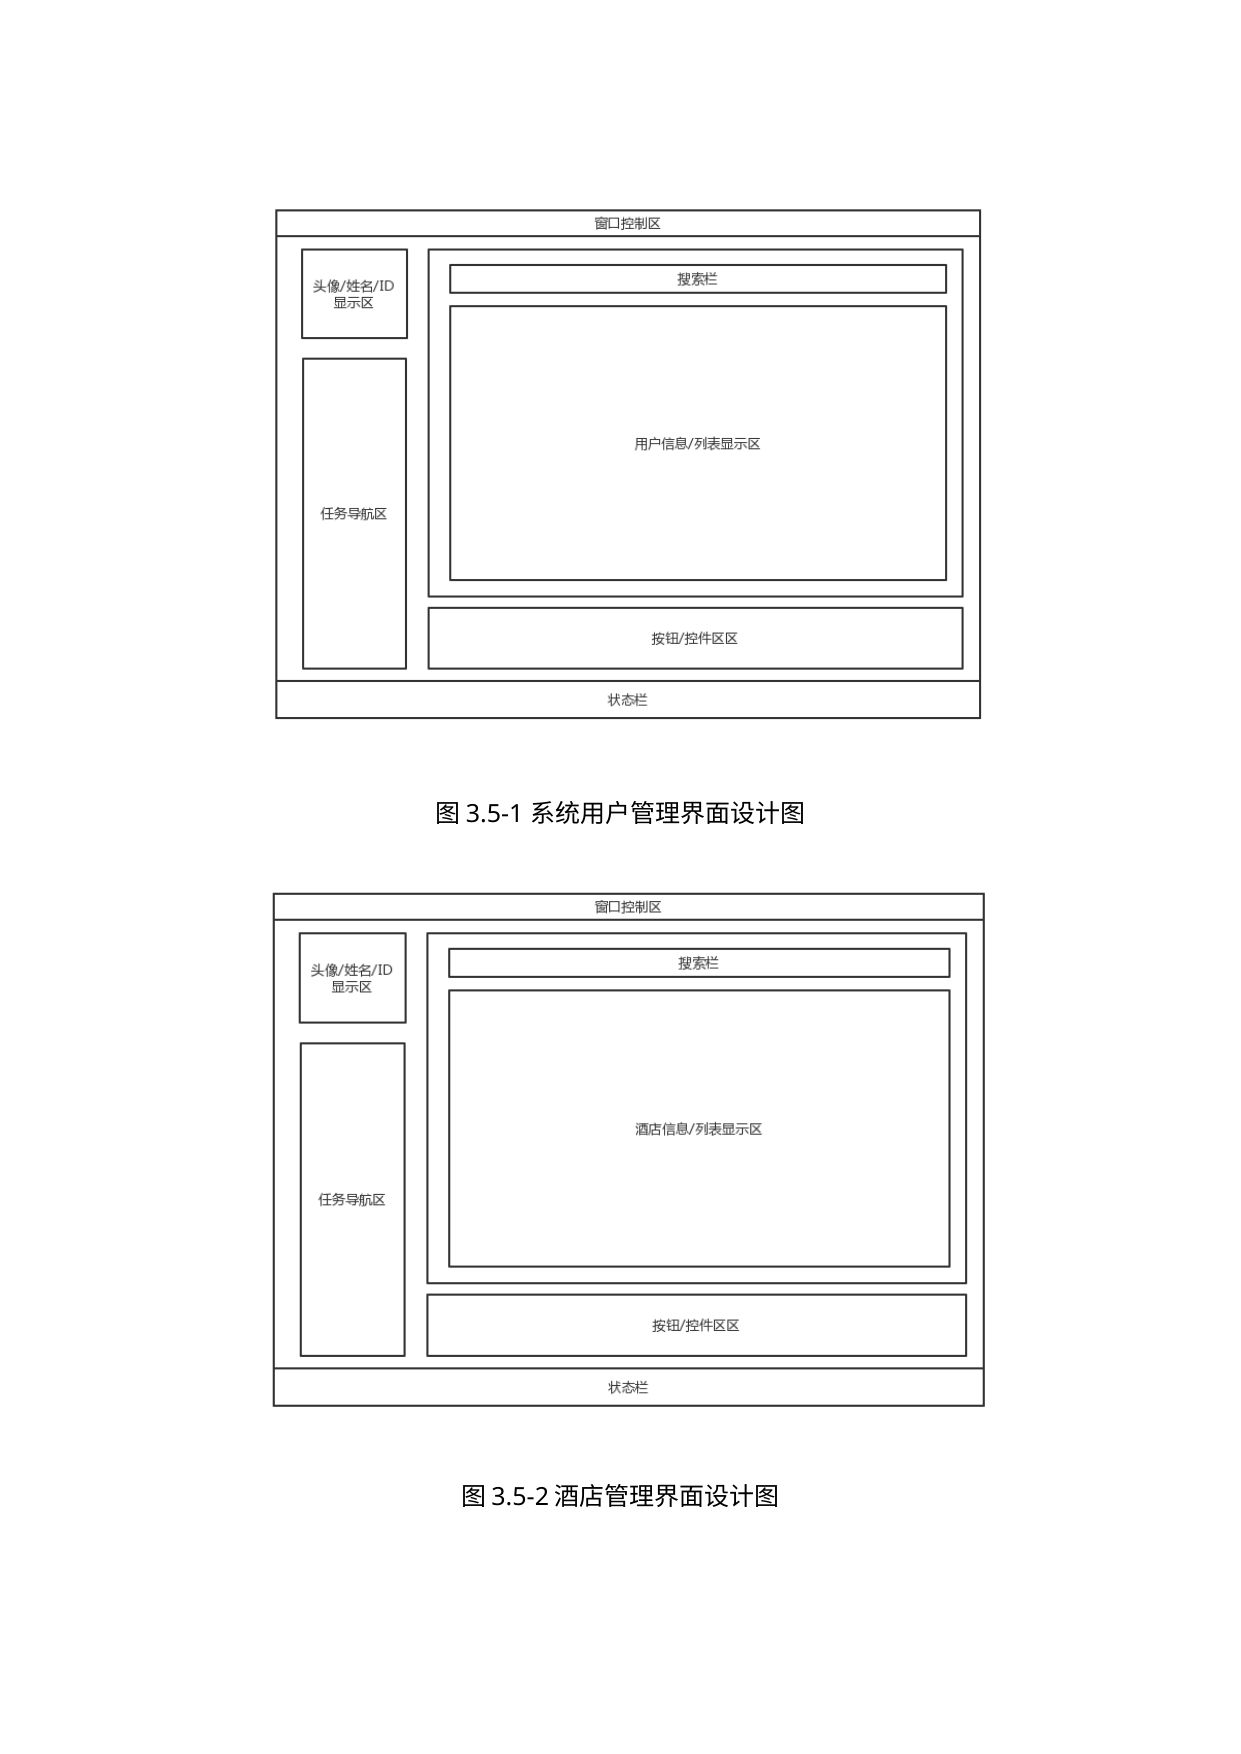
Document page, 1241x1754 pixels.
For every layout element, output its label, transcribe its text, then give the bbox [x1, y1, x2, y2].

text 图3.5-1 系统用户管理界面设计图 [187, 779, 1053, 844]
picture [227, 162, 1013, 751]
picture [224, 844, 1017, 1439]
text 图3.5-2酒店管理界面设计图 [187, 1462, 1053, 1527]
